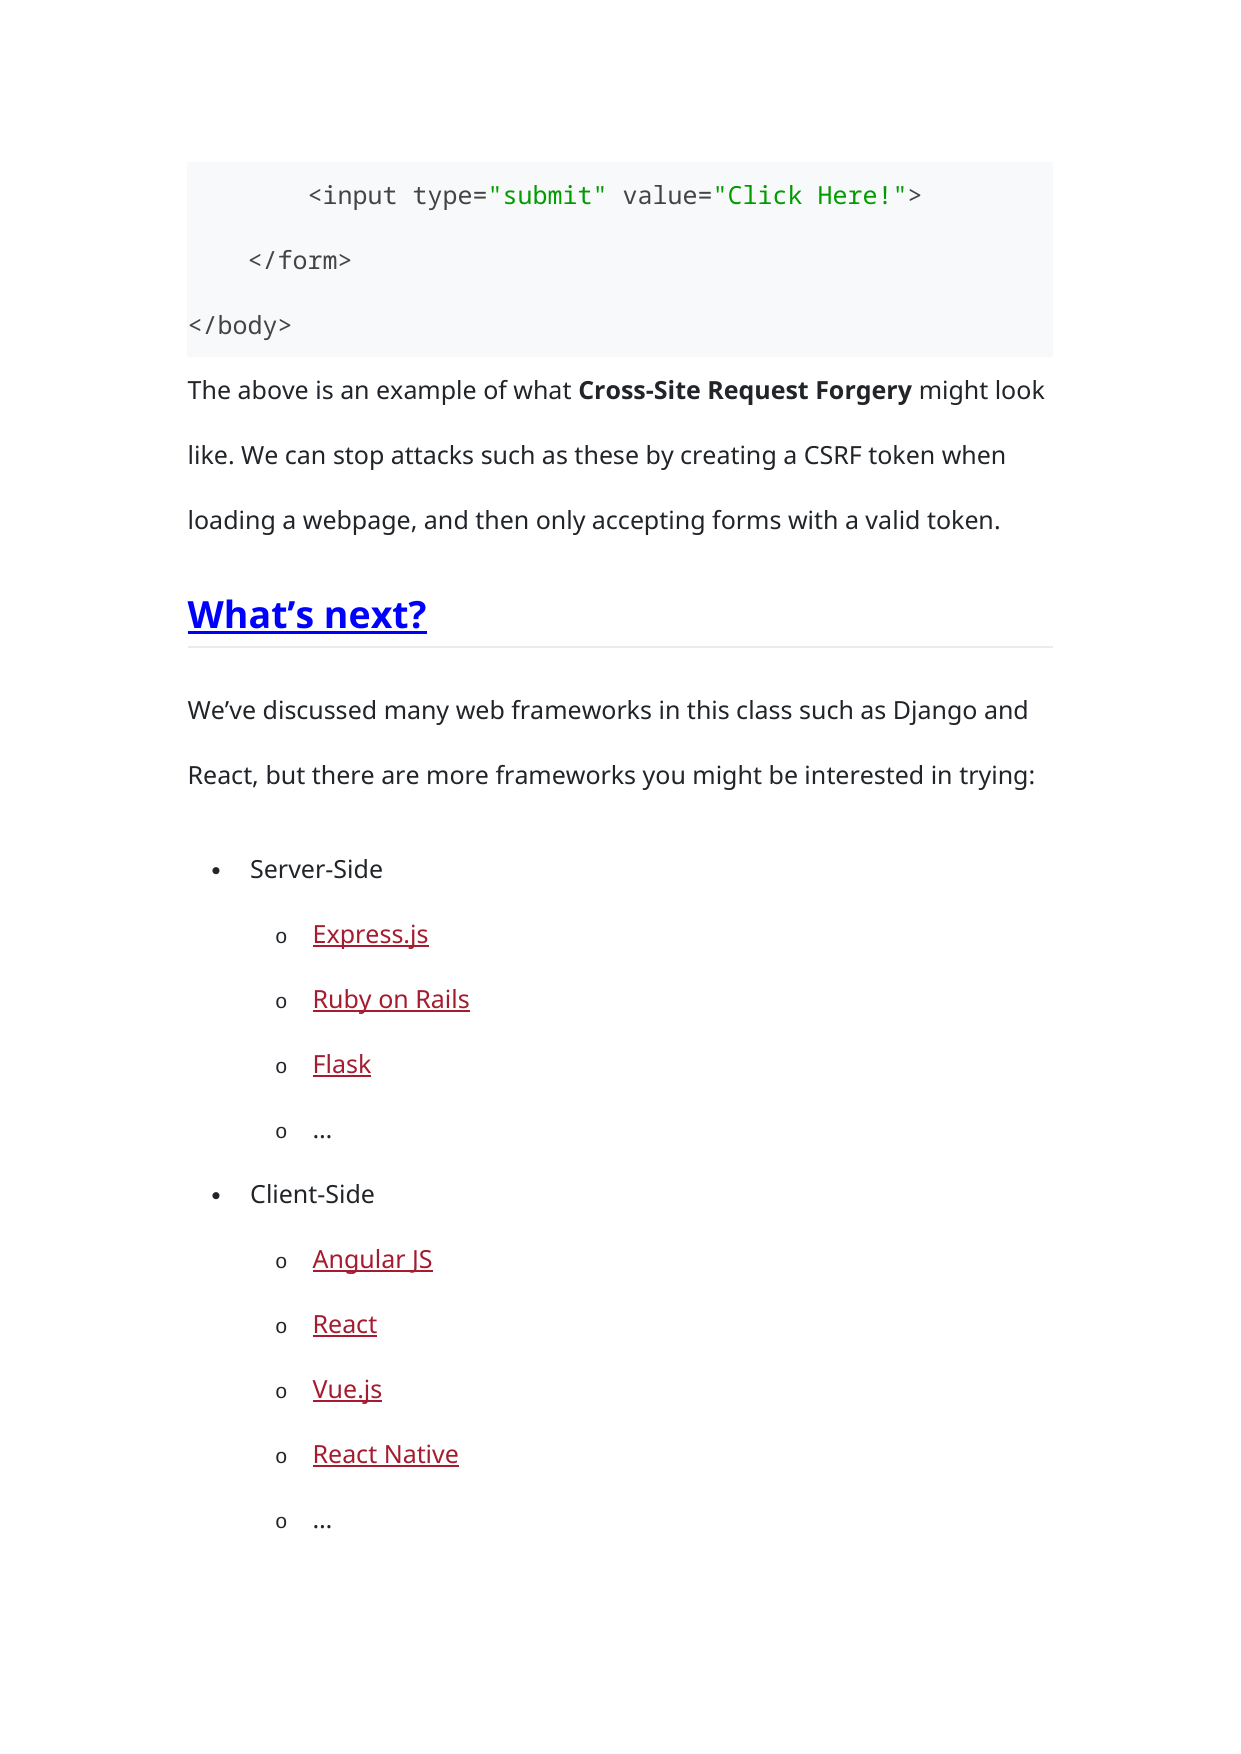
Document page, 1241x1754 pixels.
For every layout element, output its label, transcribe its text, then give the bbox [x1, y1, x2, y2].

text What’s next? [187, 581, 1053, 648]
list Flask [275, 1031, 1053, 1096]
list Vue.js [275, 1356, 1053, 1421]
list Client-Side [212, 1161, 1053, 1226]
list Ruby on Rails [275, 966, 1053, 1031]
text The above is an example of what Cross-Site Request Forgery might look like. We can stop attacks such as these by creating a CSRF token when loading a webpage, and then only accepting forms with a valid token. [187, 357, 1053, 552]
list Angular JS [275, 1226, 1053, 1291]
list React Native [275, 1421, 1053, 1486]
list Server-Side [212, 836, 1053, 901]
text </form> [187, 227, 1053, 292]
list React [275, 1291, 1053, 1356]
text <input type="submit" value="Click Here!"> [187, 162, 1053, 227]
text We’ve discussed many web frameworks in this class such as Django and React, but there are more frameworks you might be interested in trying: [187, 677, 1053, 807]
list Express.js [275, 901, 1053, 966]
text </body> [187, 292, 1053, 357]
list … [275, 1096, 1053, 1161]
list … [275, 1486, 1053, 1551]
